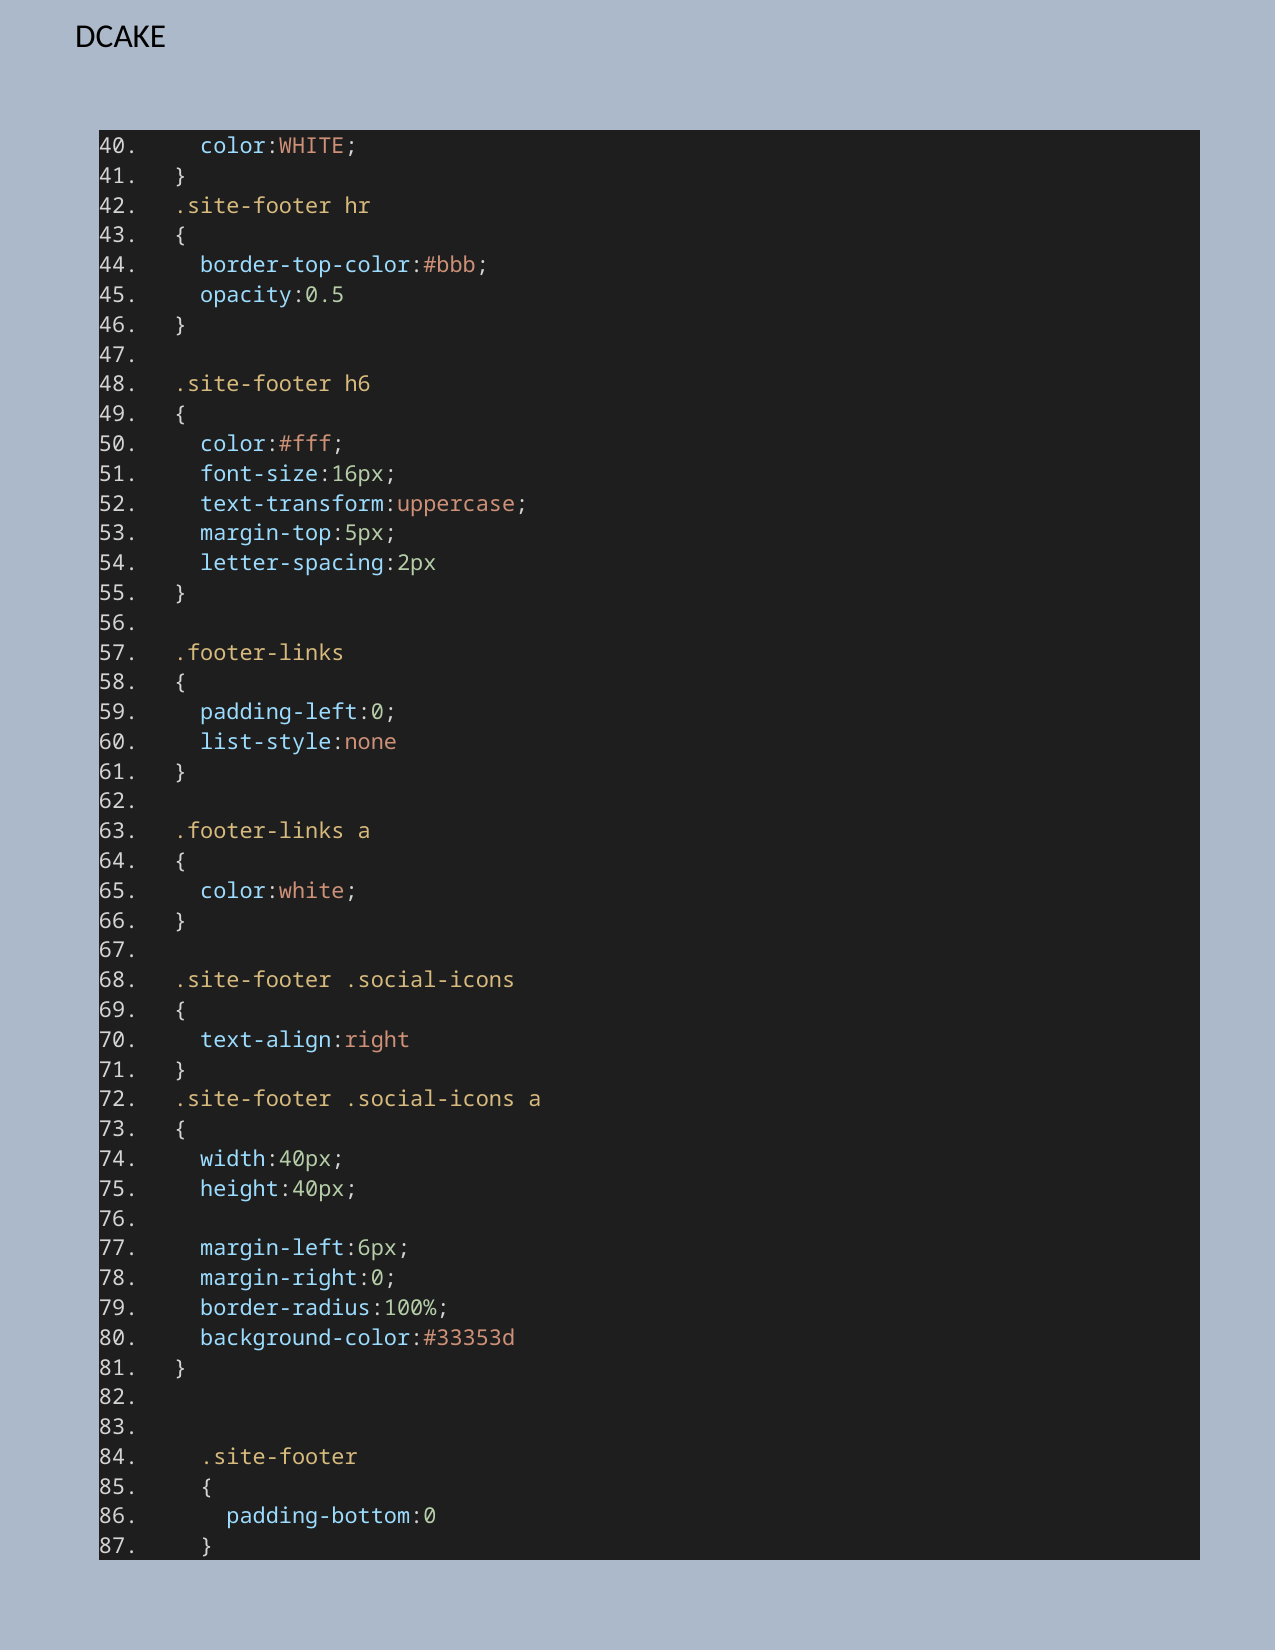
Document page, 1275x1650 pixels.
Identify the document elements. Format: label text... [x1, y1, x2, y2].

list text-align:right [99, 1024, 1200, 1053]
list { [99, 219, 1200, 249]
list height:40px; [99, 1173, 1200, 1202]
list color:WHITE; [99, 130, 1200, 160]
list } [99, 904, 1200, 934]
list opacity:0.5 [99, 279, 1200, 309]
list } [99, 1053, 1200, 1083]
list .site-footer h6 [99, 368, 1200, 398]
list } [99, 1530, 1200, 1560]
list } [99, 756, 1200, 785]
list color:white; [99, 875, 1200, 904]
list margin-left:6px; [99, 1232, 1200, 1262]
list .site-footer [99, 1441, 1200, 1471]
list margin-top:5px; [99, 517, 1200, 547]
list { [99, 845, 1200, 875]
list color:#fff; [99, 428, 1200, 458]
list background-color:#33353d [99, 1322, 1200, 1351]
list .site-footer hr [99, 189, 1200, 219]
list } [99, 309, 1200, 338]
list { [99, 1113, 1200, 1143]
list { [99, 398, 1200, 428]
list { [99, 1471, 1200, 1500]
list letter-spacing:2px [99, 547, 1200, 577]
list width:40px; [99, 1143, 1200, 1173]
list padding-bottom:0 [99, 1500, 1200, 1530]
list } [99, 577, 1200, 607]
list } [99, 160, 1200, 189]
list padding-left:0; [99, 696, 1200, 726]
list .site-footer .social-icons [99, 964, 1200, 994]
list border-top-color:#bbb; [99, 249, 1200, 279]
list font-size:16px; [99, 458, 1200, 487]
list text-transform:uppercase; [99, 487, 1200, 517]
list { [99, 994, 1200, 1024]
list .site-footer .social-icons a [99, 1083, 1200, 1113]
list border-radius:100%; [99, 1292, 1200, 1322]
list list-style:none [99, 726, 1200, 756]
list margin-right:0; [99, 1262, 1200, 1292]
list { [99, 666, 1200, 696]
list .footer-links a [99, 815, 1200, 845]
list .footer-links [99, 636, 1200, 666]
list } [99, 1351, 1200, 1381]
